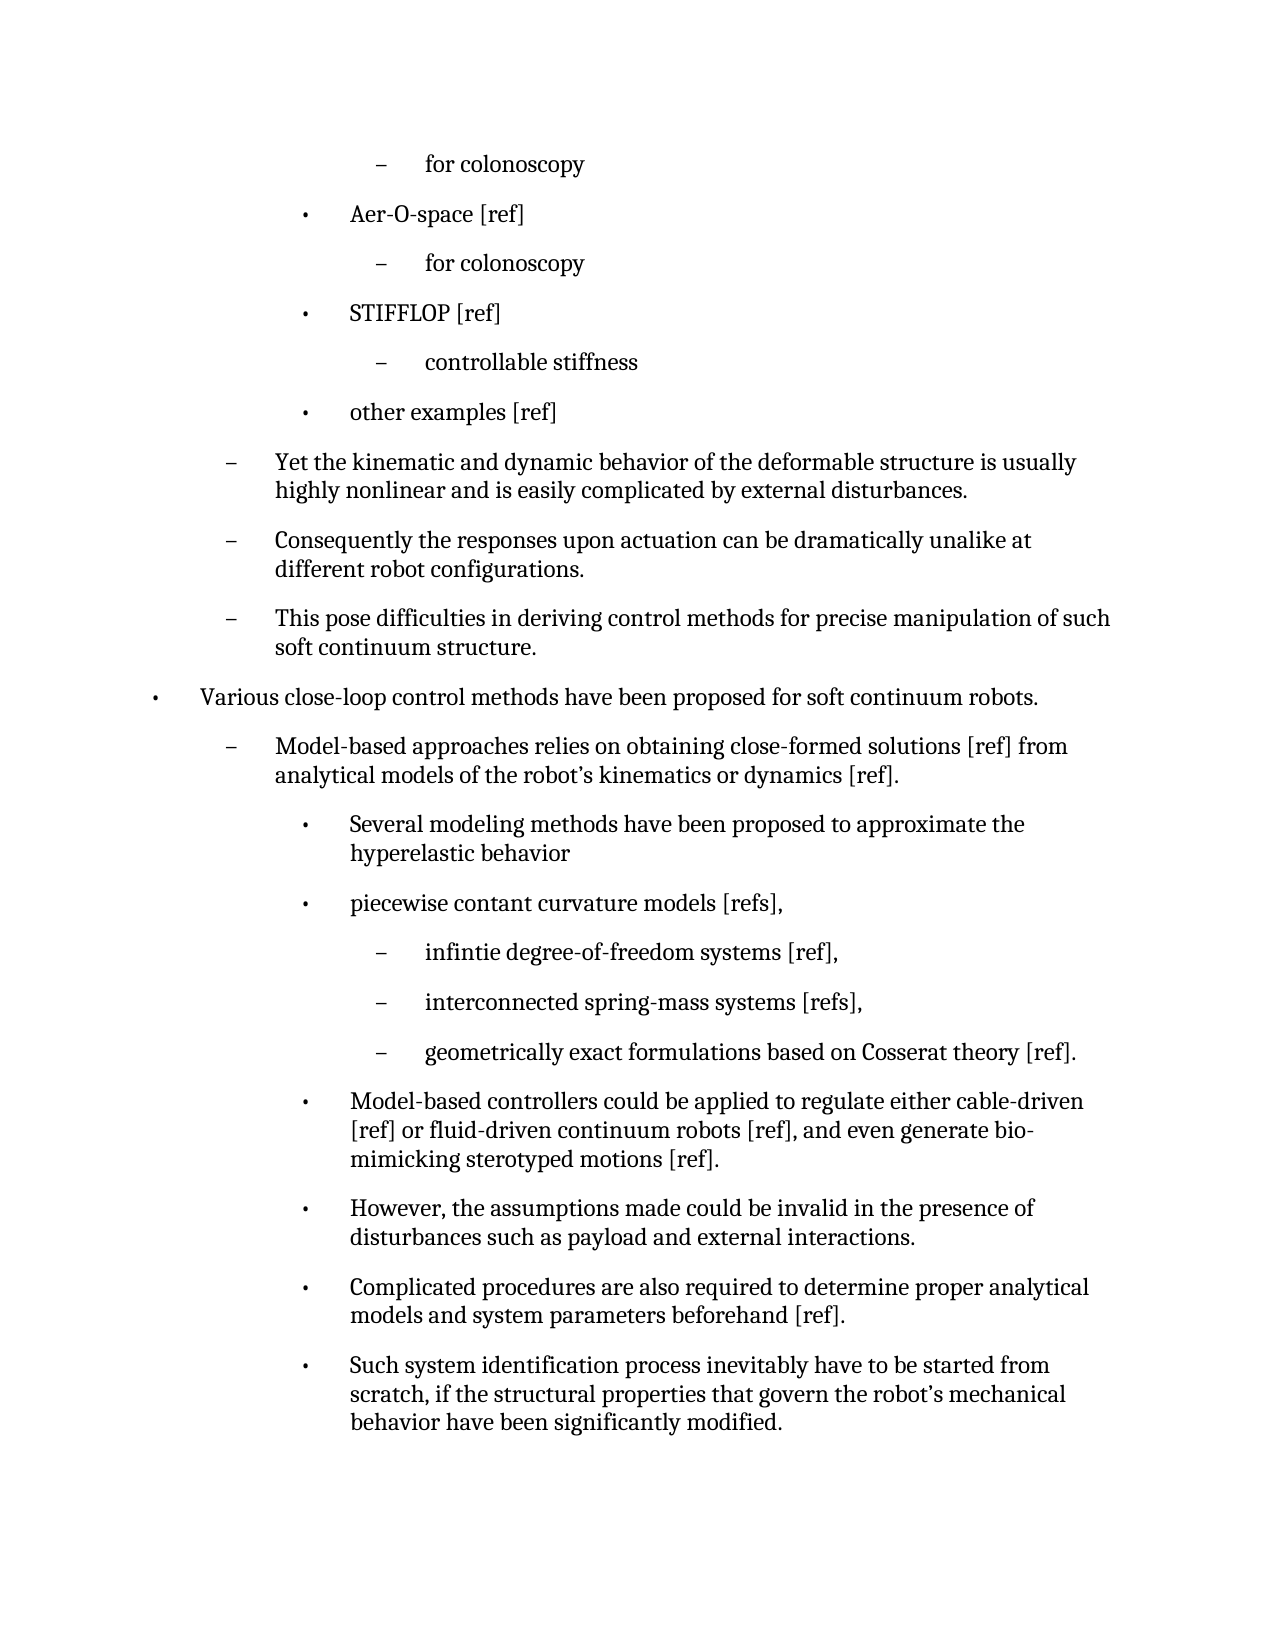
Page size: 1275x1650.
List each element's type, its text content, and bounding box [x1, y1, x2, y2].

list Model-based controllers could be applied to regulate either cable-driven [ref] or fluid-driven continuum robots [ref], and even generate bio-mimicking sterotyped motions [ref]. [300, 1087, 1125, 1173]
list interconnected spring-mass systems [refs], [375, 988, 1125, 1017]
list geometrically exact formulations based on Cosserat theory [ref]. [375, 1037, 1125, 1066]
list piecewise contant curvature models [refs], [300, 889, 1125, 917]
list infintie degree-of-freedom systems [ref], [375, 938, 1125, 967]
list Various close-loop control methods have been proposed for soft continuum robots. [150, 682, 1125, 711]
list Yet the kinematic and dynamic behavior of the deformable structure is usually highly nonlinear and is easily complicated by external disturbances. [225, 447, 1125, 505]
list Model-based approaches relies on obtaining close-formed solutions [ref] from analytical models of the robot’s kinematics or dynamics [ref]. [225, 732, 1125, 789]
list Consequently the responses upon actuation can be dramatically unalike at different robot configurations. [225, 526, 1125, 583]
list controllable stiffness [375, 348, 1125, 377]
list other examples [ref] [300, 398, 1125, 427]
list for colonoscopy [375, 249, 1125, 278]
list This pose difficulties in deriving control methods for precise manipulation of such soft continuum structure. [225, 604, 1125, 662]
list Such system identification process inevitably have to be started from scratch, if the structural properties that govern the robot’s mechanical behavior have been significantly modified. [300, 1351, 1125, 1437]
list Aer-O-space [ref] [300, 199, 1125, 228]
list for colonoscopy [375, 150, 1125, 179]
list However, the assumptions made could be invalid in the presence of disturbances such as payload and external interactions. [300, 1194, 1125, 1252]
list Several modeling methods have been proposed to approximate the hyperelastic behavior [300, 810, 1125, 868]
list Complicated procedures are also required to determine proper analytical models and system parameters beforehand [ref]. [300, 1272, 1125, 1330]
list STIFFLOP [ref] [300, 299, 1125, 327]
